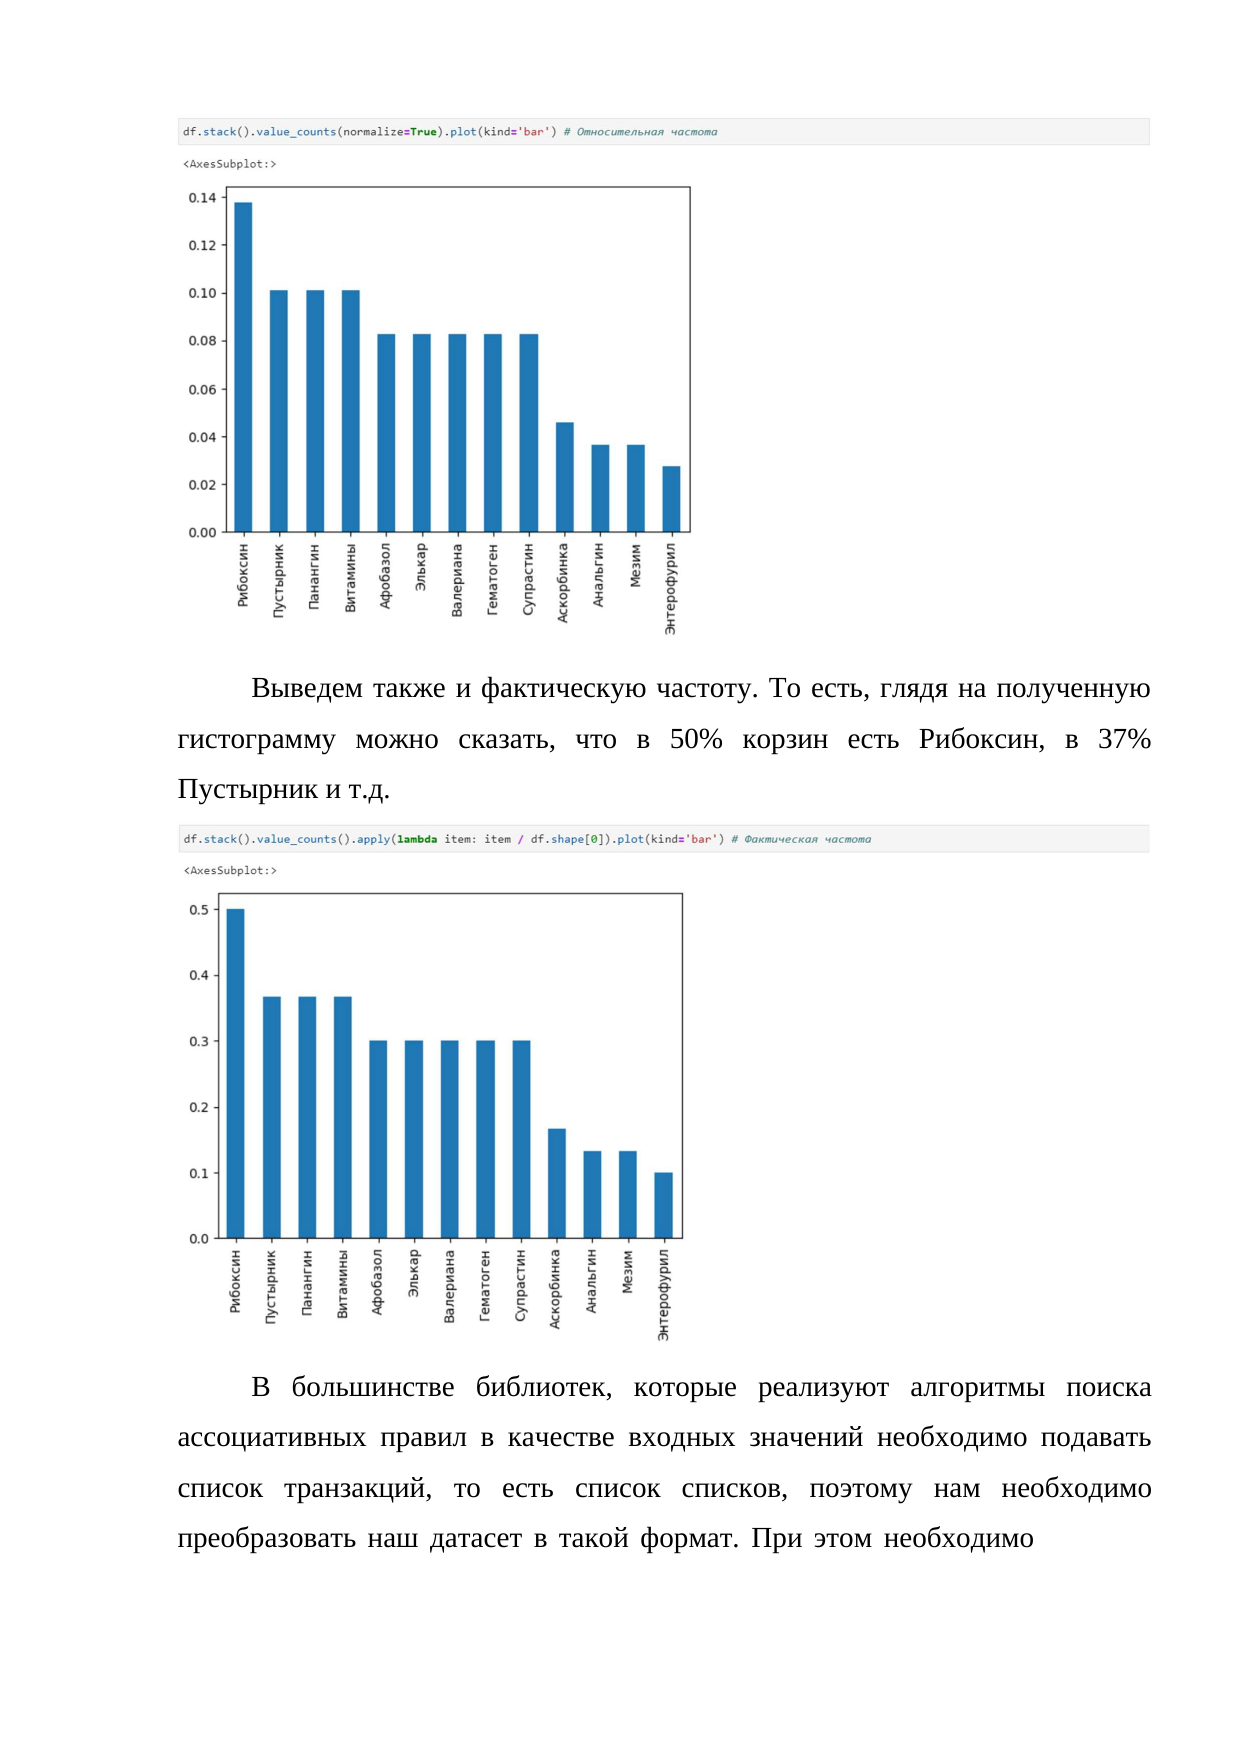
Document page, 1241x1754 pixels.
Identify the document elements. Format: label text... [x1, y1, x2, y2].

text Выведем также и фактическую частоту. То есть, глядя на полученную гистограмму можно сказать, что в 50% корзин есть Рибоксин, в 37% Пустырник и т.д. [177, 671, 1152, 805]
picture [176, 821, 1150, 1342]
picture [176, 114, 1152, 639]
text В большинстве библиотек, которые реализуют алгоритмы поиска ассоциативных правил в качестве входных значений необходимо подавать список транзакций, то есть список списков, поэтому нам необходимо преобразовать наш датасет в такой формат. При этом необходимо [177, 1369, 1152, 1554]
